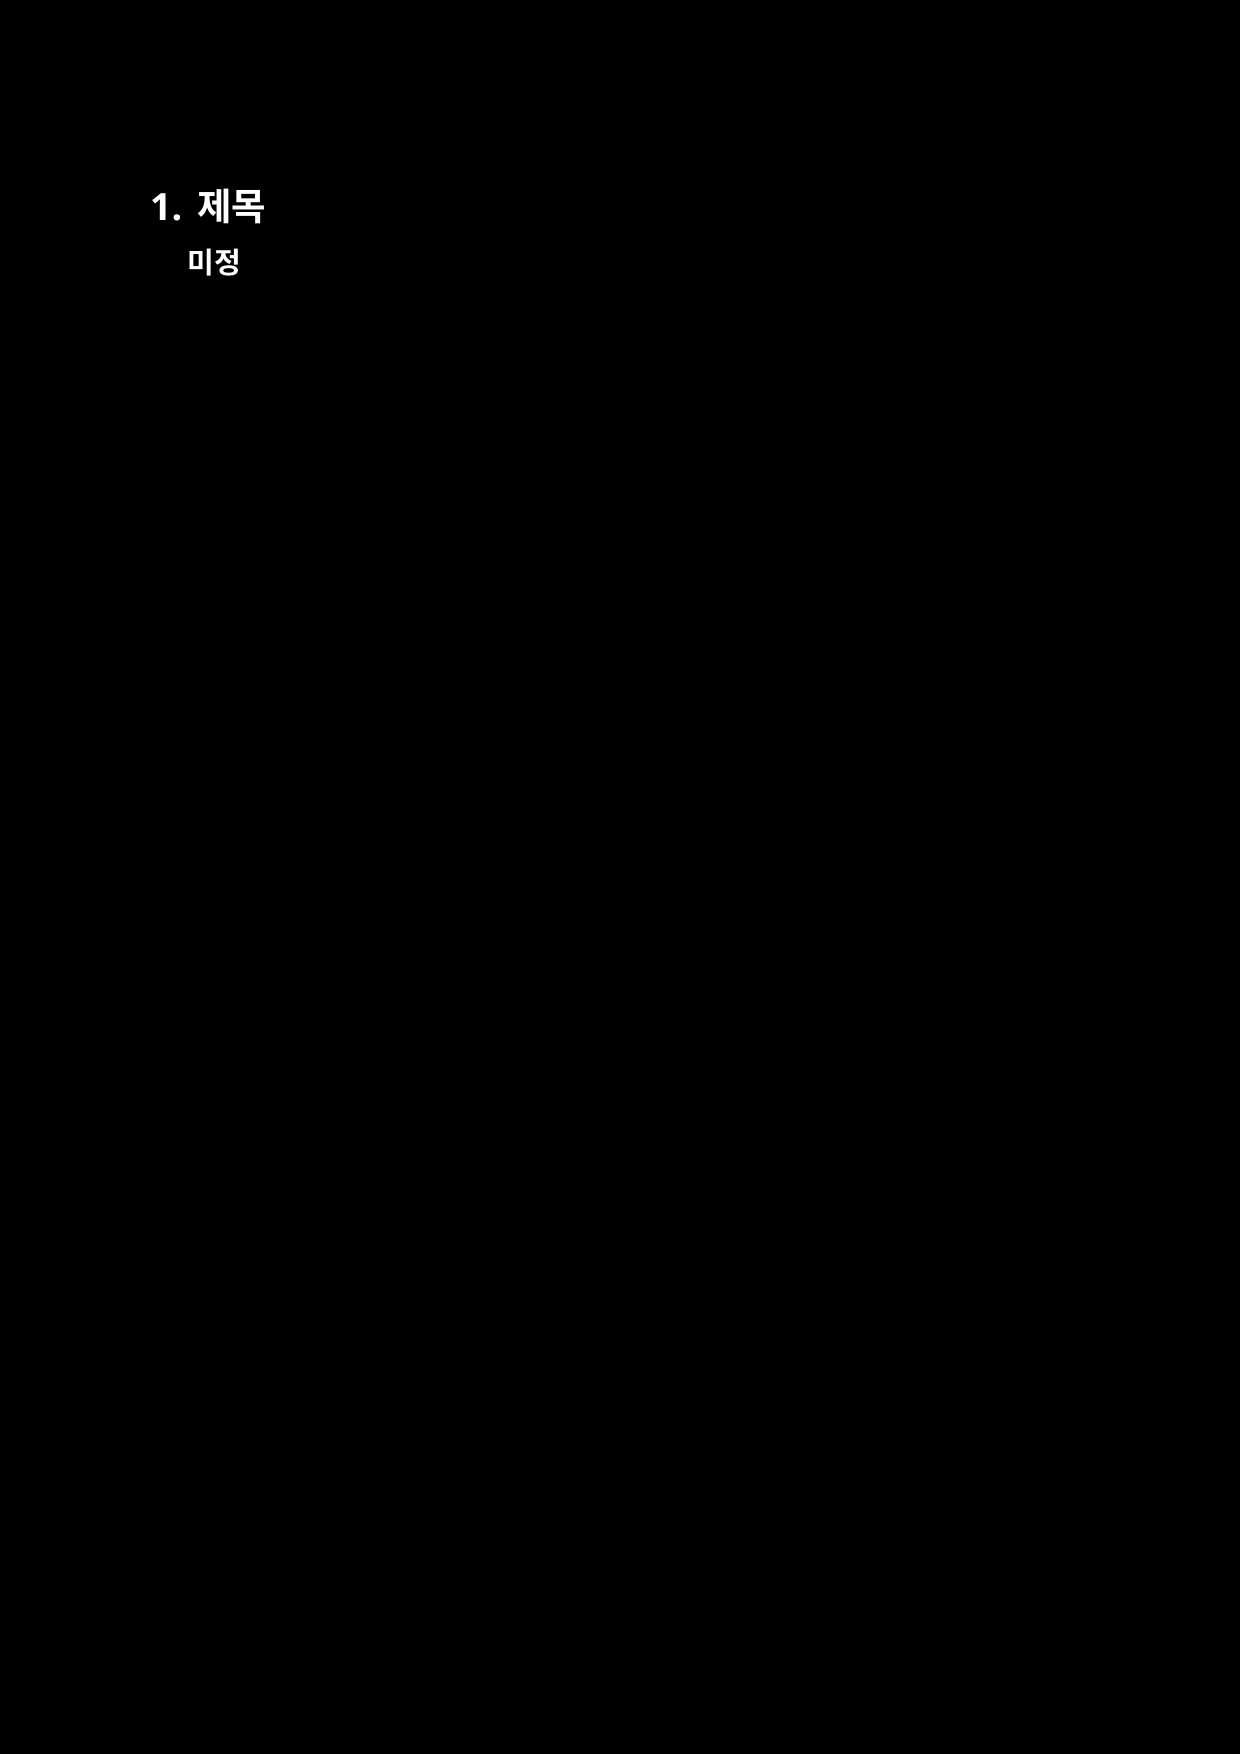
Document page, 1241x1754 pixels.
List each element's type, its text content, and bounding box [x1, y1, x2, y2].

list 미정 [187, 240, 1090, 282]
list 제목 [150, 177, 1090, 232]
